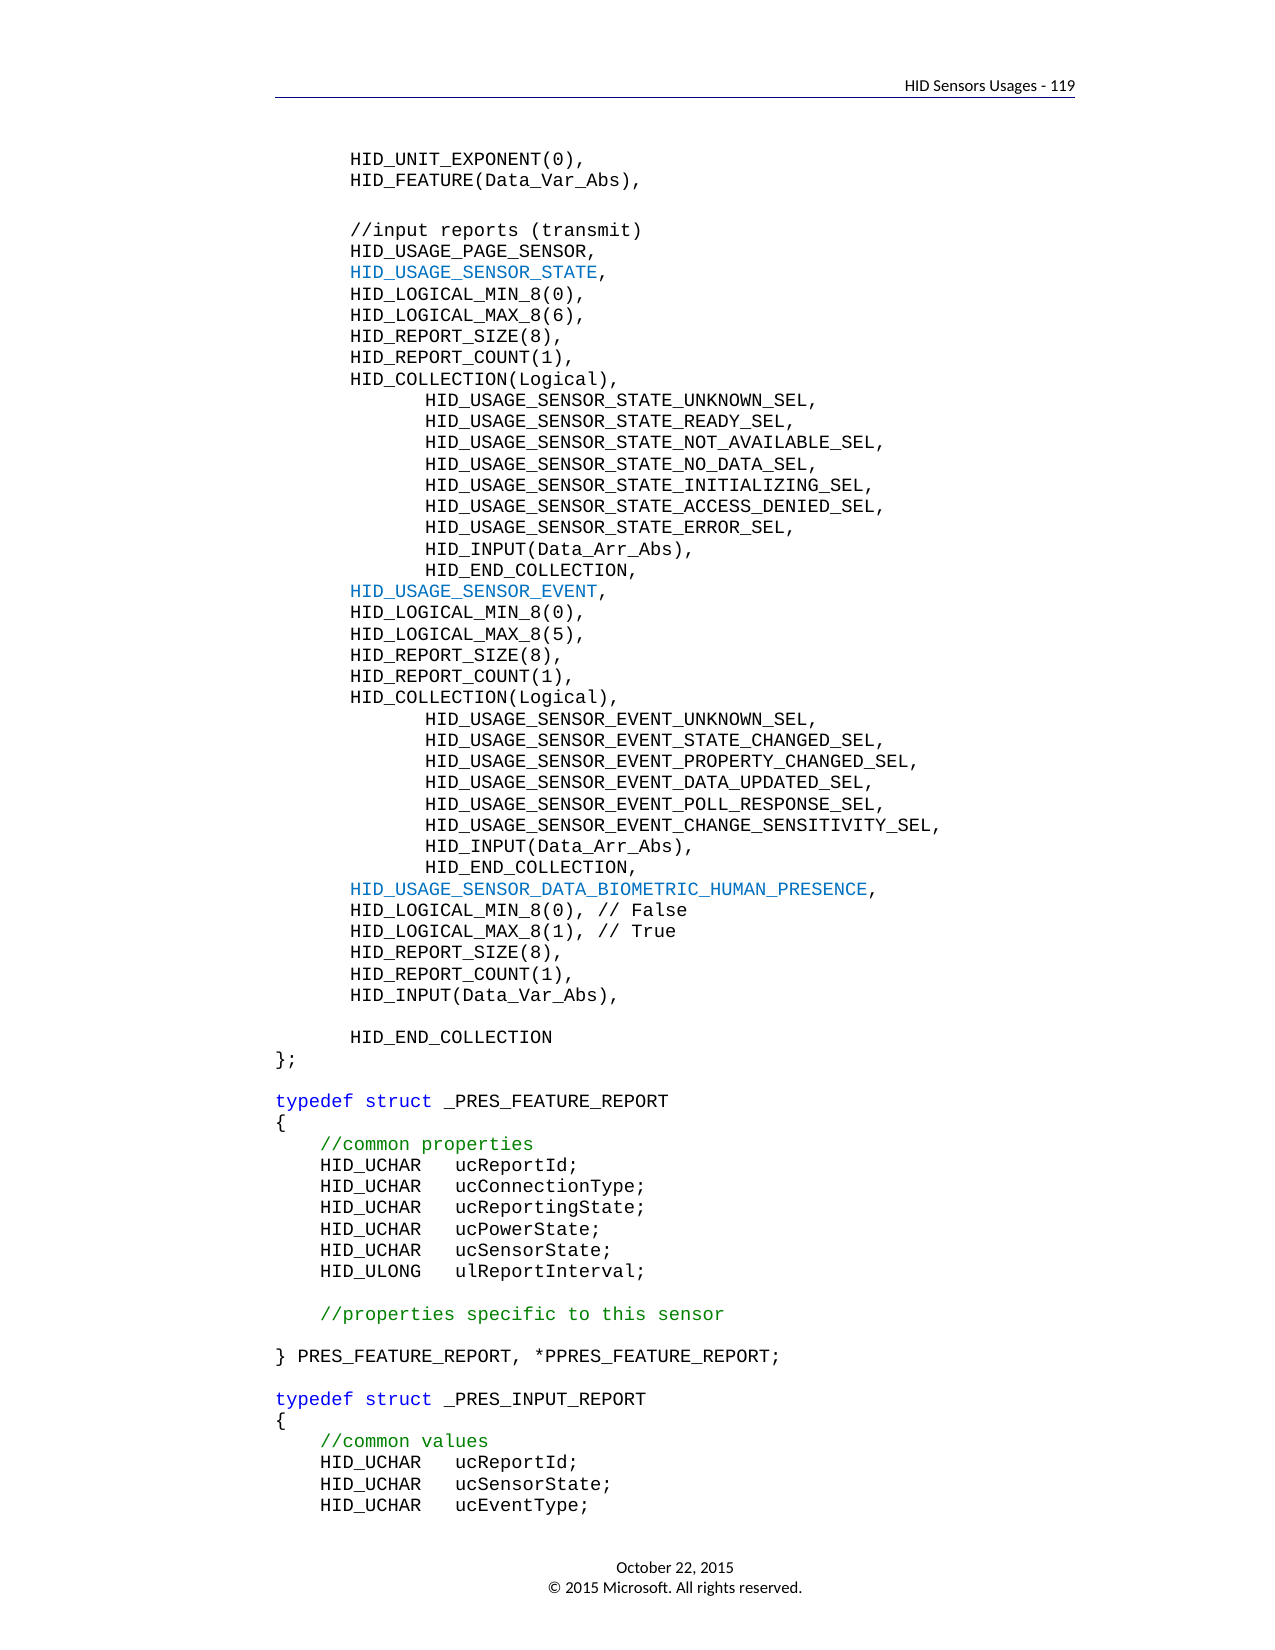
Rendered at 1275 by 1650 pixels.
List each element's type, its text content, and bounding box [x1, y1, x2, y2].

text //input reports (transmit) [275, 221, 1075, 242]
text HID_REPORT_COUNT(1), [275, 348, 1075, 369]
text HID_COLLECTION(Logical), [275, 369, 1075, 391]
text HID_REPORT_SIZE(8), [275, 327, 1075, 348]
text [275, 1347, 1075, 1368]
text HID_USAGE_SENSOR_STATE, [275, 263, 1075, 284]
text HID_USAGE_SENSOR_STATE_INITIALIZING_SEL, [275, 476, 1075, 497]
text HID_USAGE_SENSOR_STATE_READY_SEL, [275, 412, 1075, 433]
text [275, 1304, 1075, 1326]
text HID_FEATURE(Data_Var_Abs), [275, 171, 1075, 192]
text HID_UNIT_EXPONENT(0), [275, 150, 1075, 171]
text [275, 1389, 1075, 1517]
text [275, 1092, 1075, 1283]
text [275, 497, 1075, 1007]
text HID_USAGE_SENSOR_STATE_NOT_AVAILABLE_SEL, [275, 433, 1075, 454]
text HID_LOGICAL_MAX_8(6), [275, 306, 1075, 327]
text HID_USAGE_SENSOR_STATE_NO_DATA_SEL, [275, 454, 1075, 476]
text HID_LOGICAL_MIN_8(0), [275, 284, 1075, 306]
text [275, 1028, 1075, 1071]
text HID_USAGE_PAGE_SENSOR, [275, 242, 1075, 263]
text HID_USAGE_SENSOR_STATE_UNKNOWN_SEL, [275, 391, 1075, 412]
